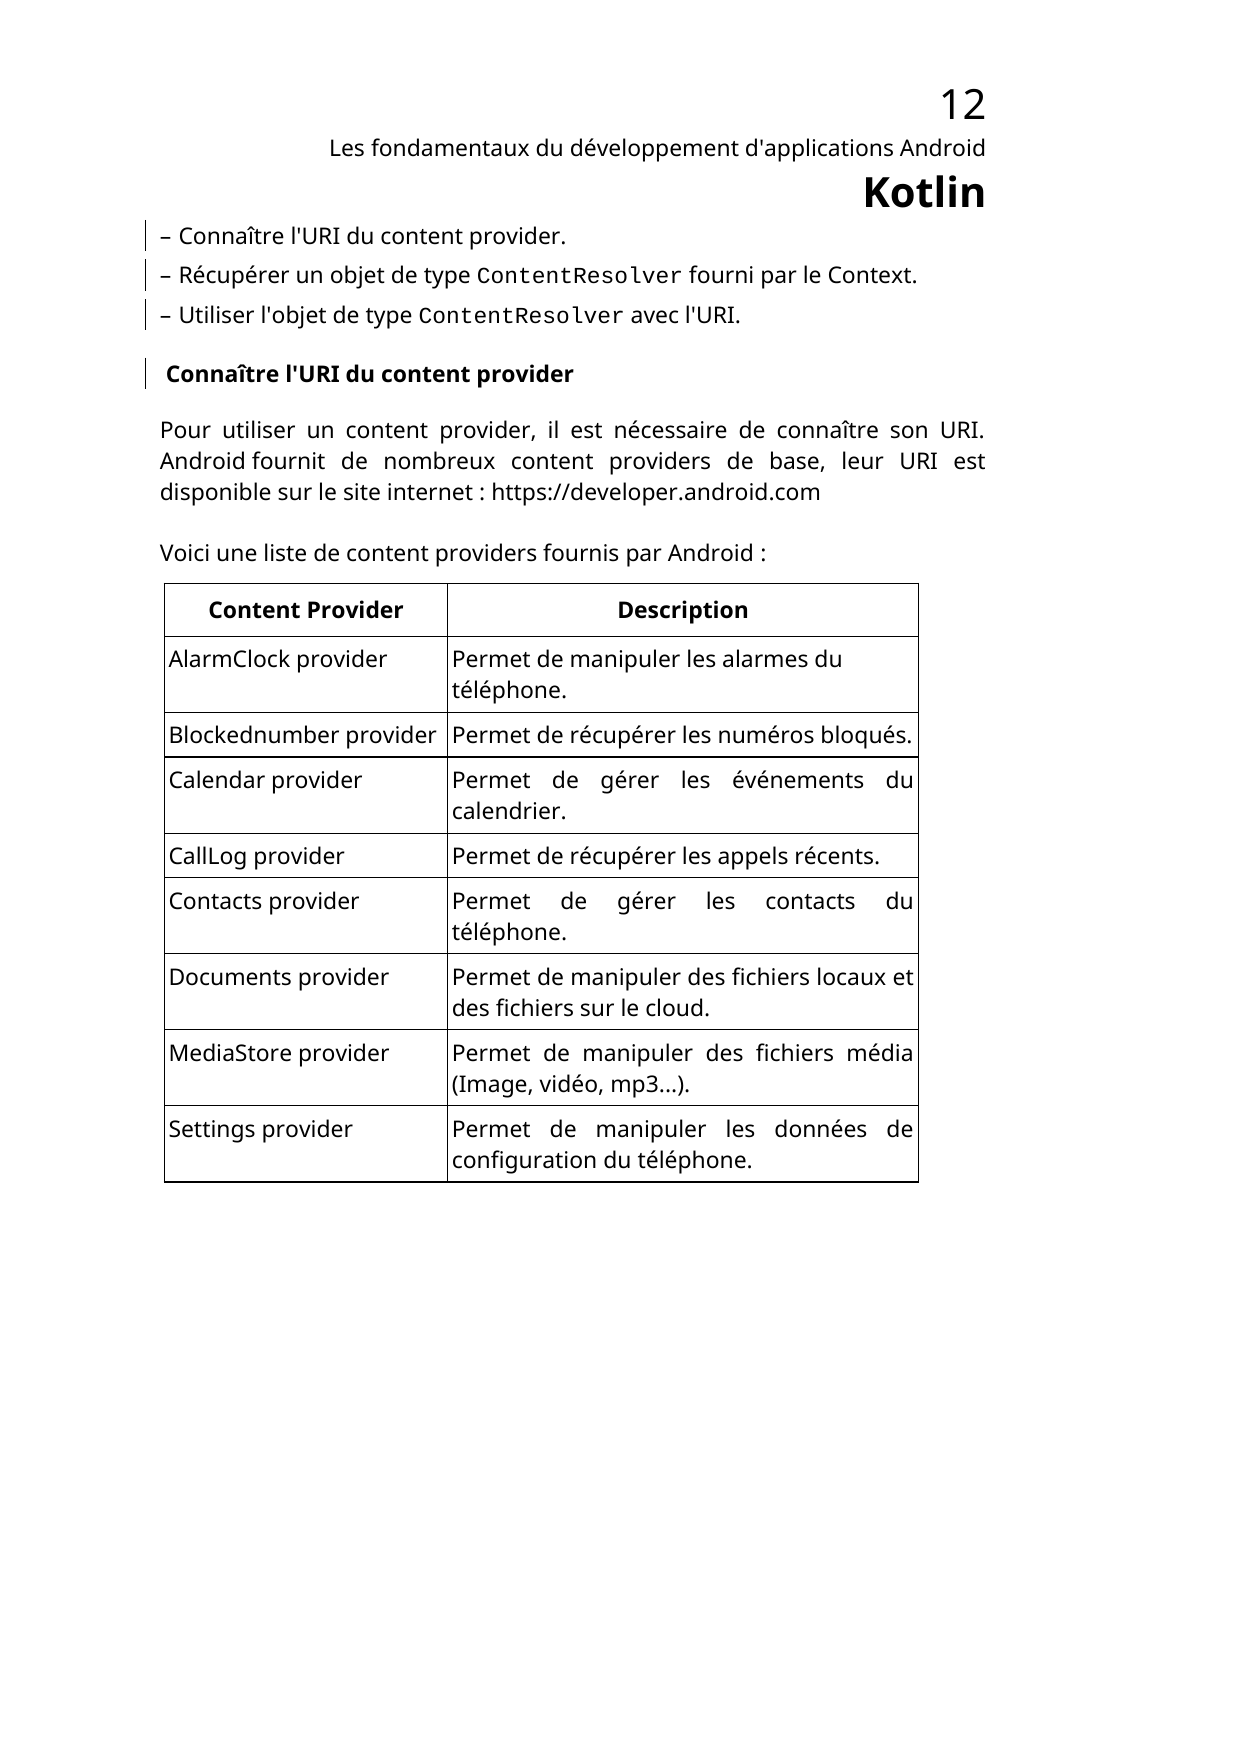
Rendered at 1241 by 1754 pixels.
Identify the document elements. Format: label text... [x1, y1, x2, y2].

table_cell Documents provider [165, 954, 447, 1029]
table_cell Blockednumber provider [165, 713, 447, 756]
table_cell MediaStore provider [165, 1030, 447, 1105]
table_cell Permet de manipuler les données de configuration du téléphone. [448, 1106, 918, 1181]
list Utiliser l'objet de type ContentResolver avec l'URI. [159, 299, 986, 330]
table_cell CallLog provider [165, 834, 447, 877]
table_cell Calendar provider [165, 758, 447, 832]
table_header Content Provider [165, 584, 447, 636]
table_cell Permet de manipuler des fichiers média (Image, vidéo, mp3...). [448, 1030, 918, 1105]
table_cell AlarmClock provider [165, 637, 447, 712]
list Connaître l'URI du content provider [159, 357, 986, 389]
table_header Description [448, 584, 918, 636]
text Voici une liste de content providers fournis par Android : [159, 537, 986, 568]
table_cell Permet de récupérer les appels récents. [448, 834, 918, 877]
table_cell Contacts provider [165, 878, 447, 953]
table_cell Settings provider [165, 1106, 447, 1181]
table_cell Permet de gérer les contacts du téléphone. [448, 878, 918, 953]
list Récupérer un objet de type ContentResolver fourni par le Context. [159, 259, 986, 291]
table_cell Permet de récupérer les numéros bloqués. [448, 713, 918, 756]
table_cell Permet de manipuler des fichiers locaux et des fichiers sur le cloud. [448, 954, 918, 1029]
text Pour utiliser un content provider, il est nécessaire de connaître son URI. Android fournit de nombreux content providers de base, leur URI est disponible sur le site internet : https://developer.android.com [159, 414, 986, 507]
list Connaître l'URI du content provider. [159, 220, 986, 251]
table_cell Permet de gérer les événements du calendrier. [448, 758, 918, 832]
table_cell Permet de manipuler les alarmes du téléphone. [448, 637, 918, 712]
